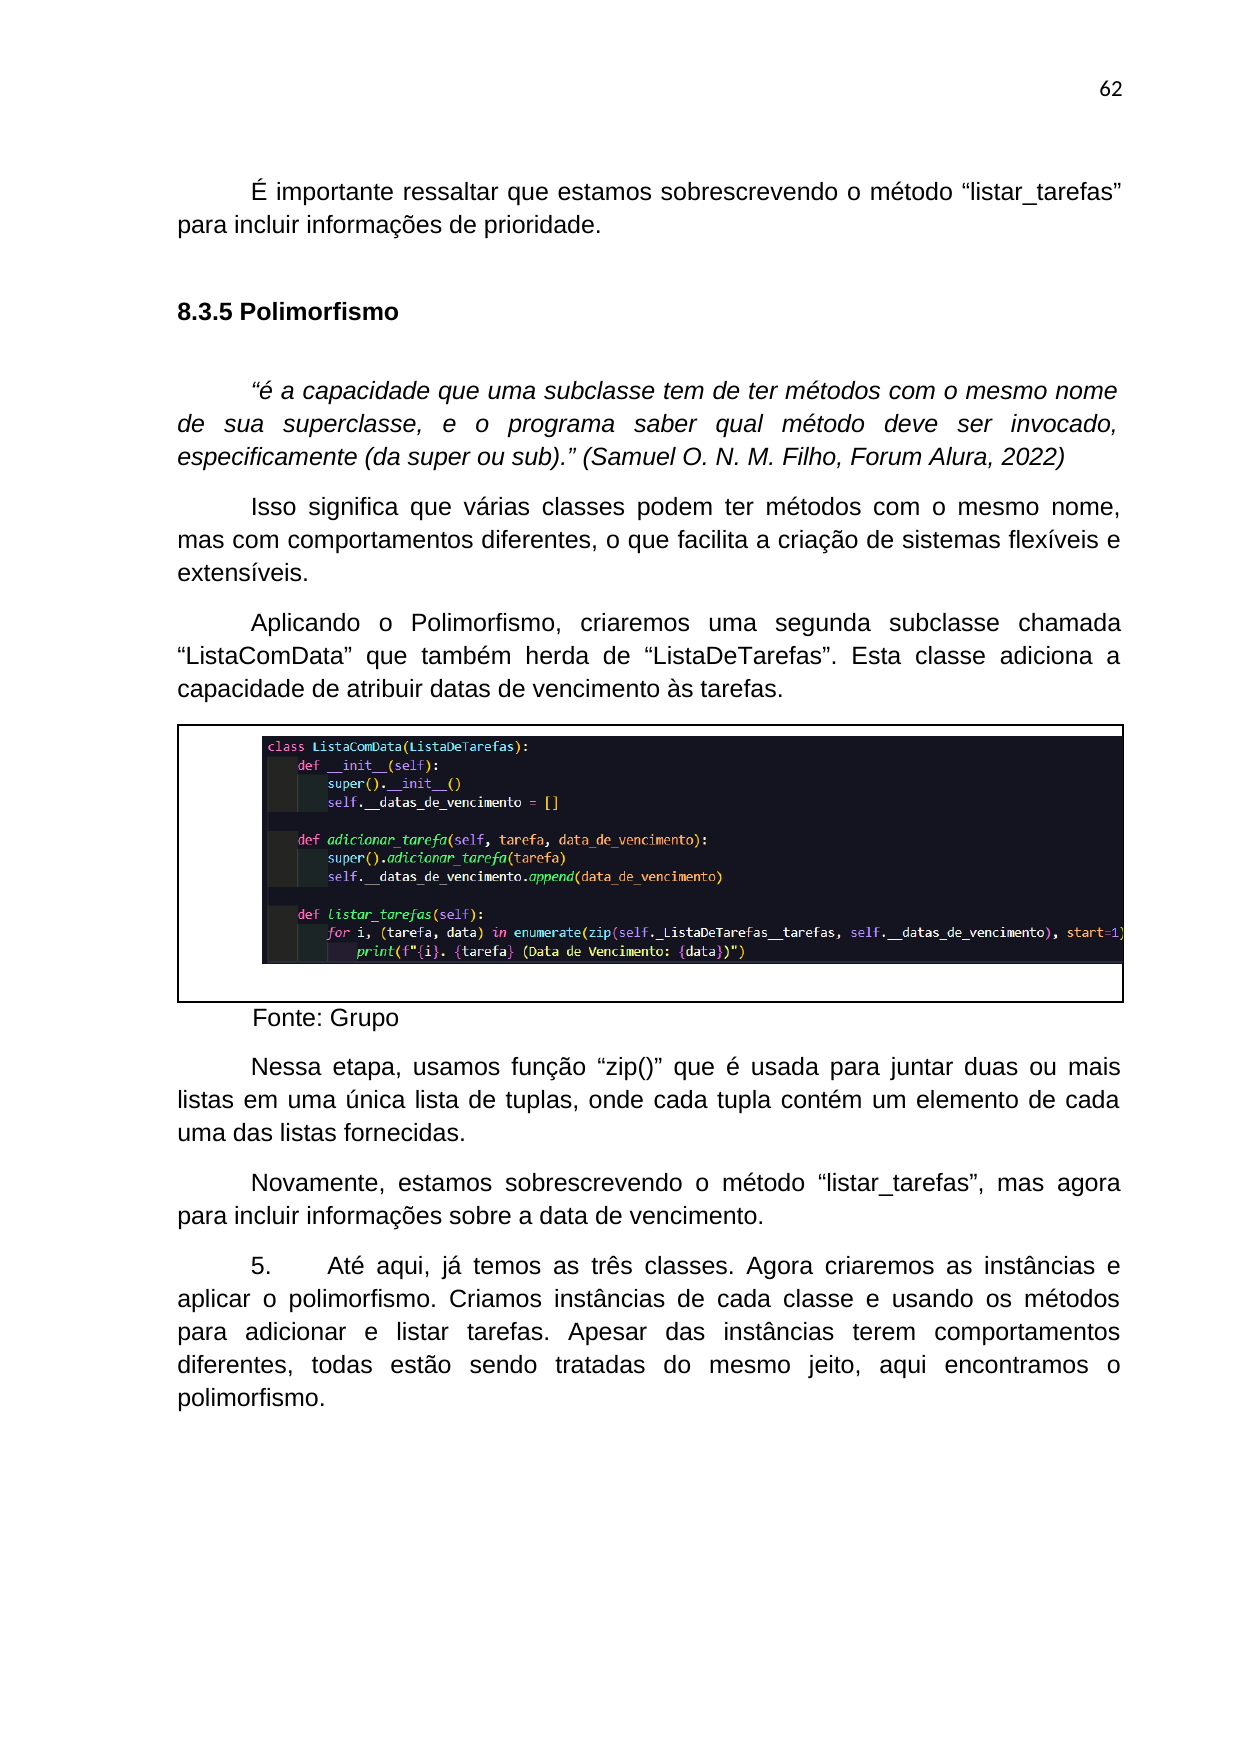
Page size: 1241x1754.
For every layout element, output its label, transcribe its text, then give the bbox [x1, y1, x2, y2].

text Nessa etapa, usamos função “zip()” que é usada para juntar duas ou mais listas em uma única lista de tuplas, onde cada tupla contém um elemento de cada uma das listas fornecidas. [177, 1052, 1122, 1147]
subtitle 8.3.5 Polimorfismo [177, 297, 1122, 326]
picture [262, 736, 1124, 964]
text Aplicando o Polimorfismo, criaremos uma segunda subclasse chamada “ListaComData” que também herda de “ListaDeTarefas”. Esta classe adiciona a capacidade de atribuir datas de vencimento às tarefas. [177, 608, 1122, 703]
table_header [179, 726, 1122, 1001]
text É importante ressaltar que estamos sobrescrevendo o método “listar_tarefas” para incluir informações de prioridade. [177, 177, 1122, 239]
text Novamente, estamos sobrescrevendo o método “listar_tarefas”, mas agora para incluir informações sobre a data de vencimento. [177, 1168, 1122, 1230]
list Até aqui, já temos as três classes. Agora criaremos as instâncias e aplicar o polimorfismo. Criamos instâncias de cada classe e usando os métodos para adicionar e listar tarefas. Apesar das instâncias terem comportamentos diferentes, todas estão sendo tratadas do mesmo jeito, aqui encontramos o polimorfismo. [177, 1251, 1122, 1412]
text “é a capacidade que uma subclasse tem de ter métodos com o mesmo nome de sua superclasse, e o programa saber qual método deve ser invocado, especificamente (da super ou sub).” (Samuel O. N. M. Filho, Forum Alura, 2022) [177, 376, 1122, 471]
text Isso significa que várias classes podem ter métodos com o mesmo nome, mas com comportamentos diferentes, o que facilita a criação de sistemas flexíveis e extensíveis. [177, 492, 1122, 587]
text Fonte: Grupo [177, 1003, 1122, 1031]
